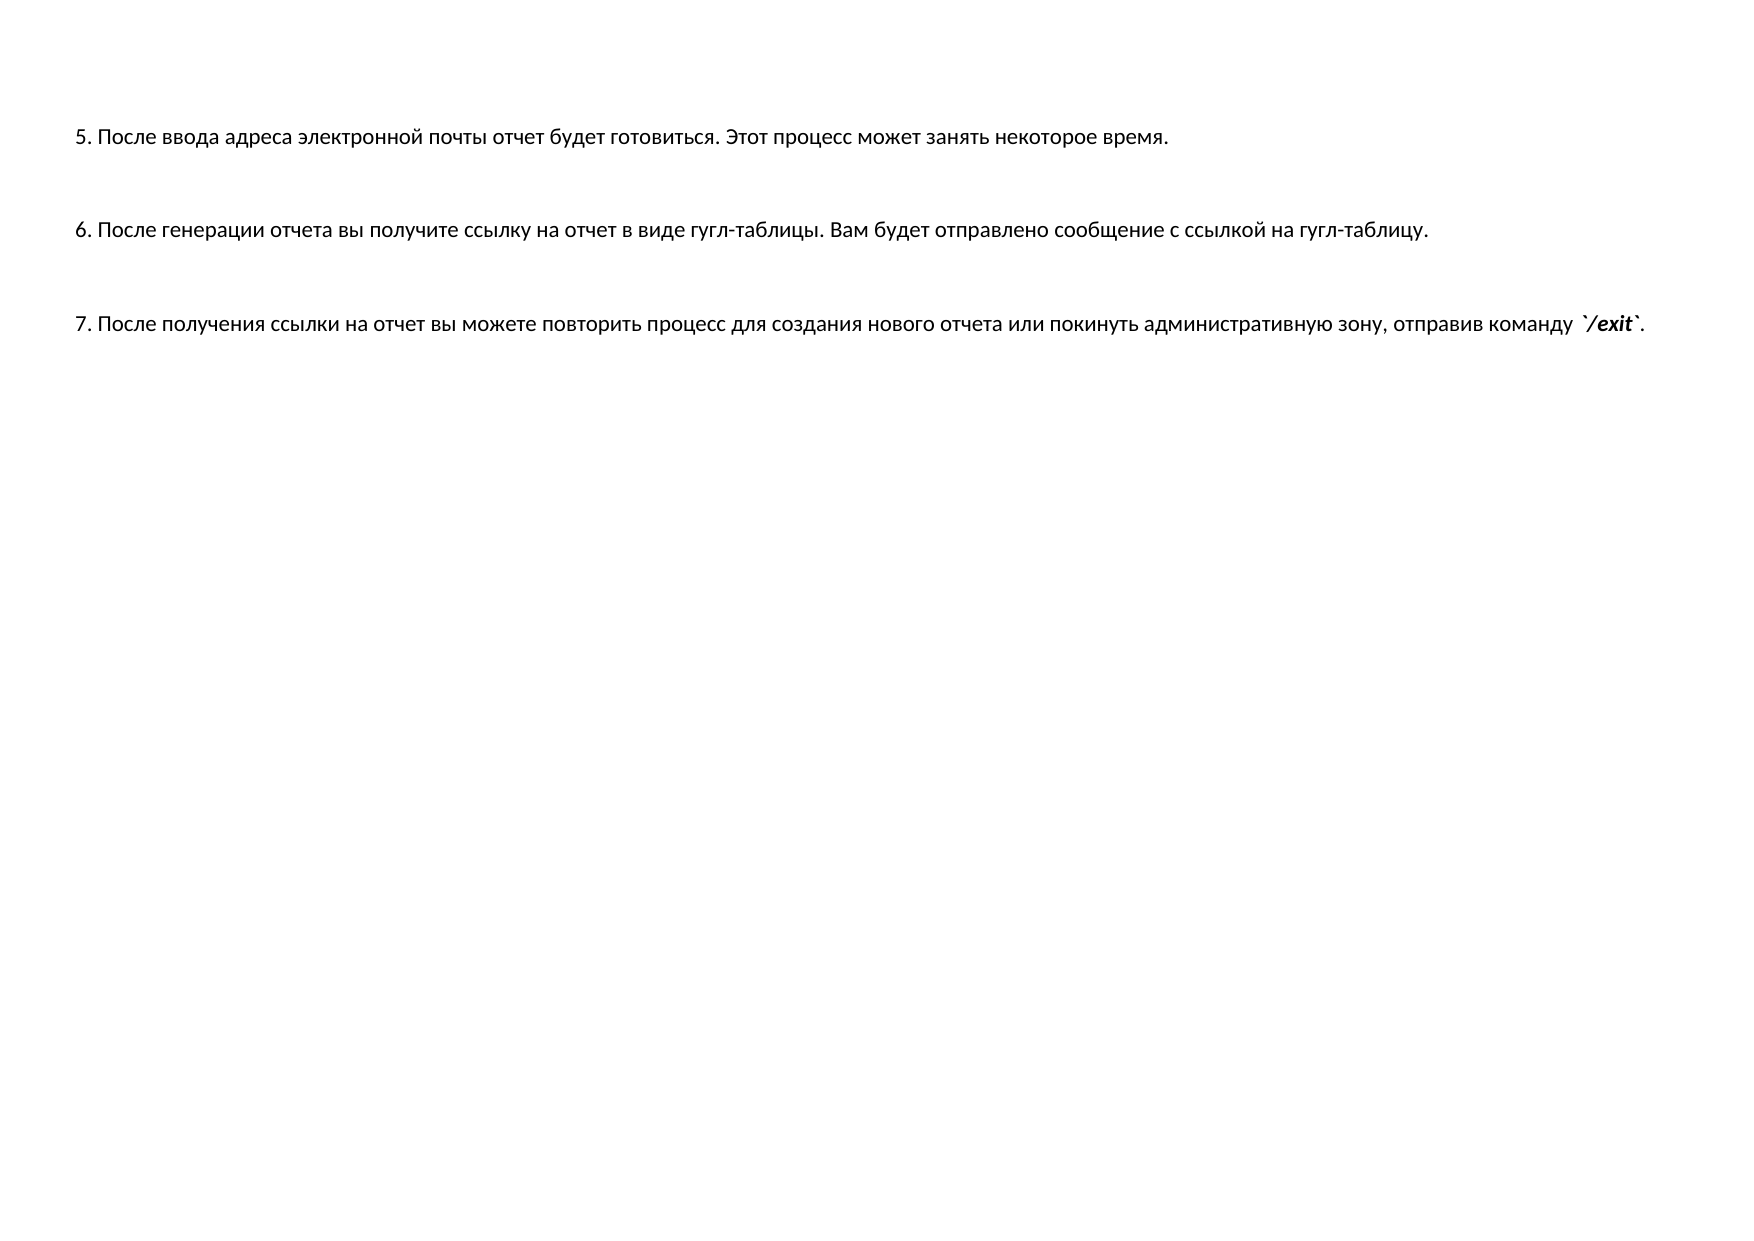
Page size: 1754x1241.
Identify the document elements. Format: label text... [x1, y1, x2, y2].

text 5. После ввода адреса электронной почты отчет будет готовиться. Этот процесс может занять некоторое время. [75, 122, 1679, 150]
text 6. После генерации отчета вы получите ссылку на отчет в виде гугл-таблицы. Вам будет отправлено сообщение с ссылкой на гугл-таблицу. [75, 216, 1679, 244]
text 7. После получения ссылки на отчет вы можете повторить процесс для создания нового отчета или покинуть административную зону, отправив команду `/exit`. [75, 309, 1679, 337]
